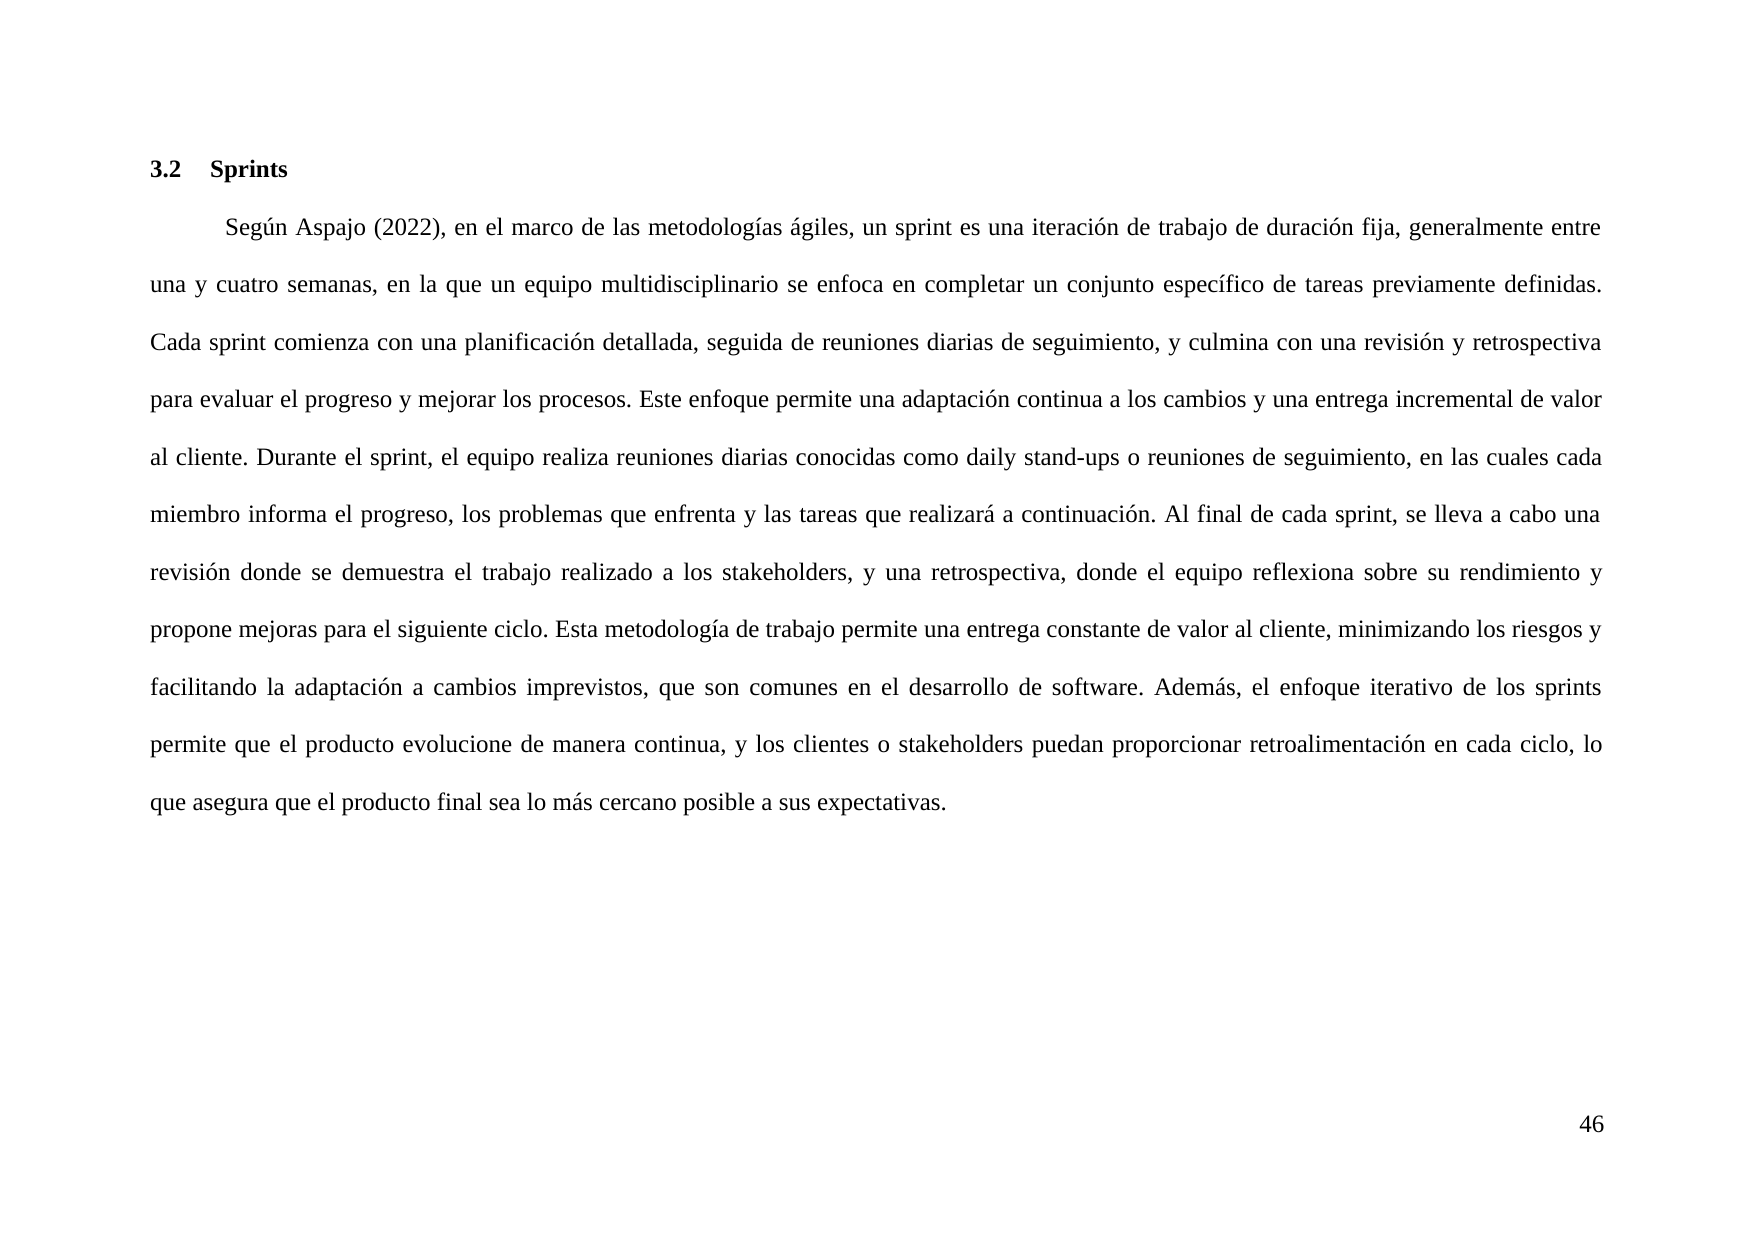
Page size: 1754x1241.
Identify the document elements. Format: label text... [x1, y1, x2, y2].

text Según Aspajo (2022), en el marco de las metodologías ágiles, un sprint es una iteración de trabajo de duración fija, generalmente entre una y cuatro semanas, en la que un equipo multidisciplinario se enfoca en completar un conjunto específico de tareas previamente definidas. Cada sprint comienza con una planificación detallada, seguida de reuniones diarias de seguimiento, y culmina con una revisión y retrospectiva para evaluar el progreso y mejorar los procesos. Este enfoque permite una adaptación continua a los cambios y una entrega incremental de valor al cliente. Durante el sprint, el equipo realiza reuniones diarias conocidas como daily stand-ups o reuniones de seguimiento, en las cuales cada miembro informa el progreso, los problemas que enfrenta y las tareas que realizará a continuación. Al final de cada sprint, se lleva a cabo una revisión donde se demuestra el trabajo realizado a los stakeholders, y una retrospectiva, donde el equipo reflexiona sobre su rendimiento y propone mejoras para el siguiente ciclo. Esta metodología de trabajo permite una entrega constante de valor al cliente, minimizando los riesgos y facilitando la adaptación a cambios imprevistos, que son comunes en el desarrollo de software. Además, el enfoque iterativo de los sprints permite que el producto evolucione de manera continua, y los clientes o stakeholders puedan proporcionar retroalimentación en cada ciclo, lo que asegura que el producto final sea lo más cercano posible a sus expectativas. [150, 212, 1604, 815]
subtitle Sprints [150, 154, 1604, 183]
